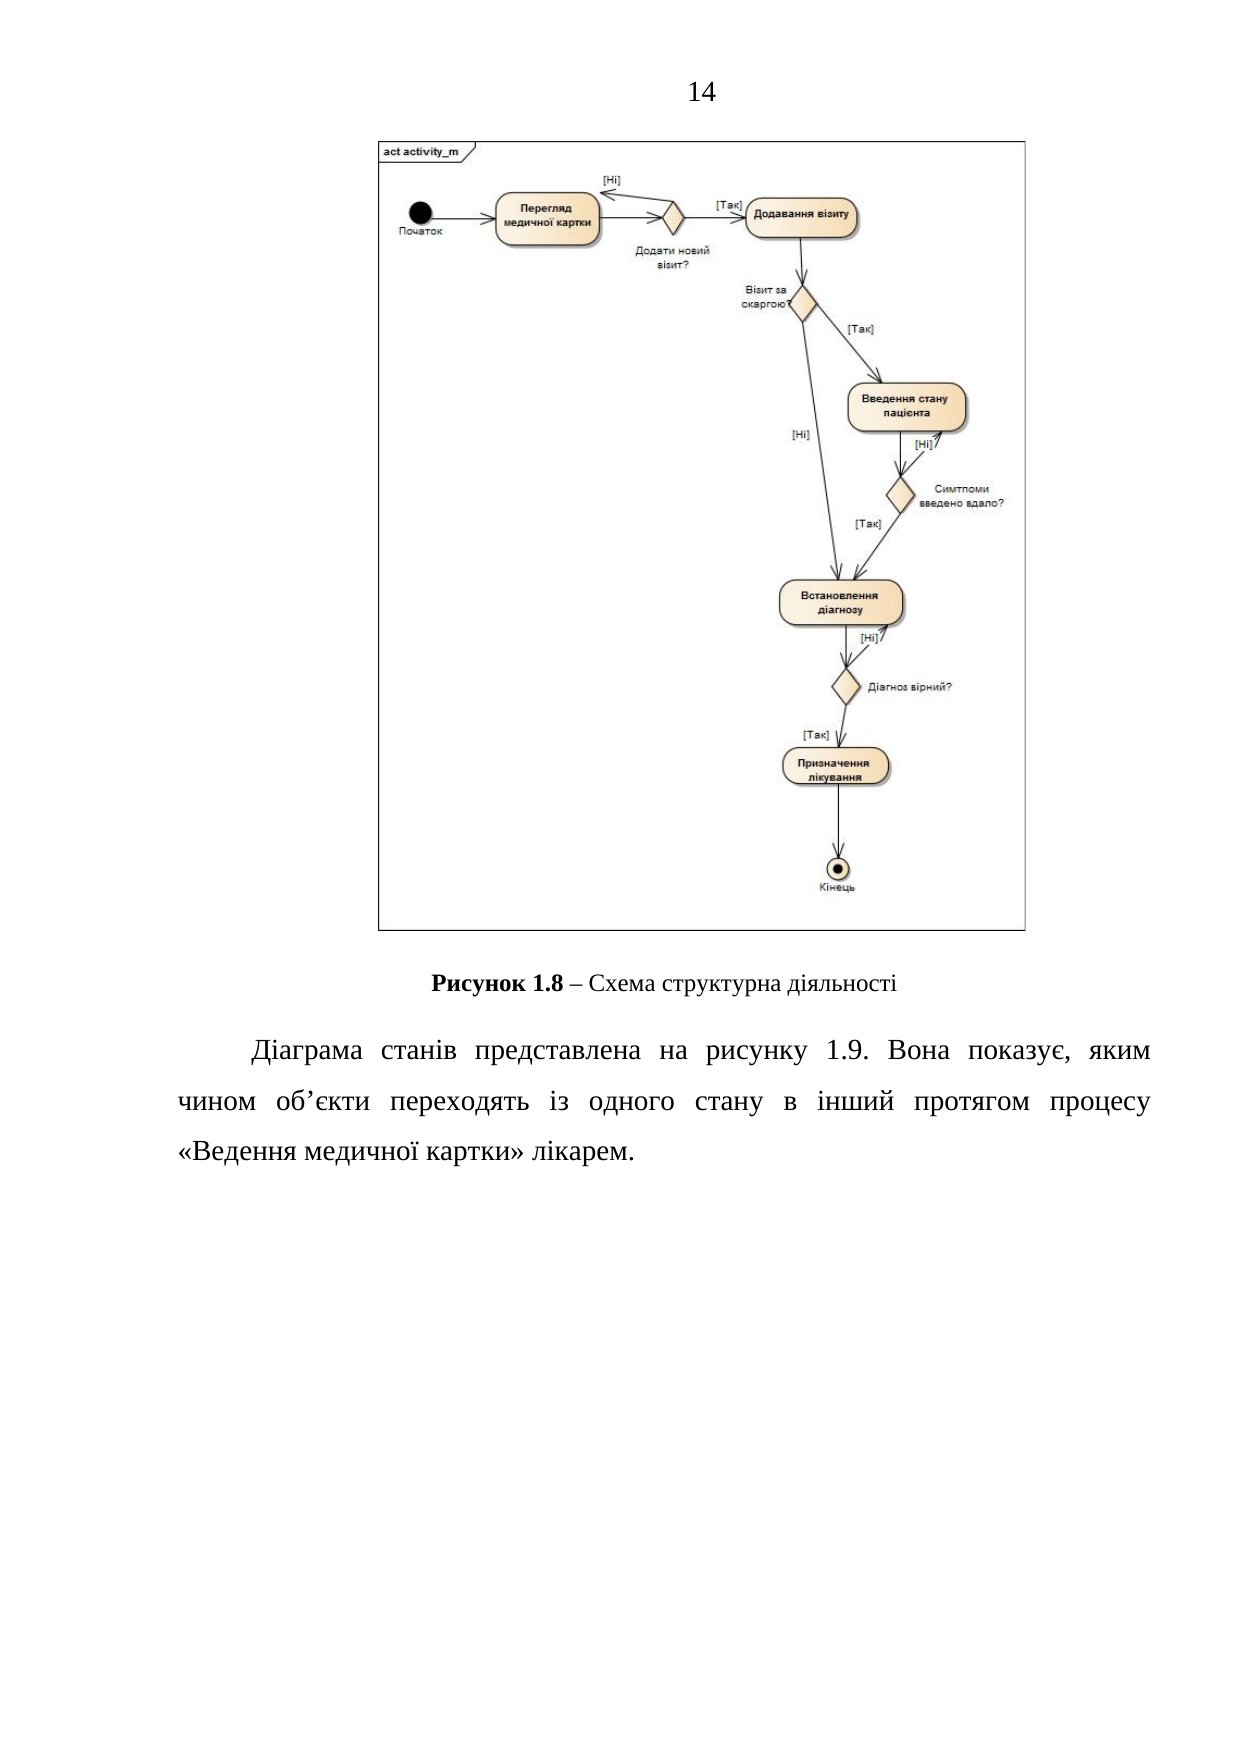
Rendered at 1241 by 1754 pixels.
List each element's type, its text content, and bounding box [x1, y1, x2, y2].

text Рисунок 1.8 – Схема структурна діяльності [177, 968, 1152, 997]
text Діаграма станів представлена на рисунку 1.9. Вона показує, яким чином об’єкти переходять із одного стану в інший протягом процесу «Ведення медичної картки» лікарем. [177, 1032, 1152, 1166]
picture [377, 141, 1026, 931]
